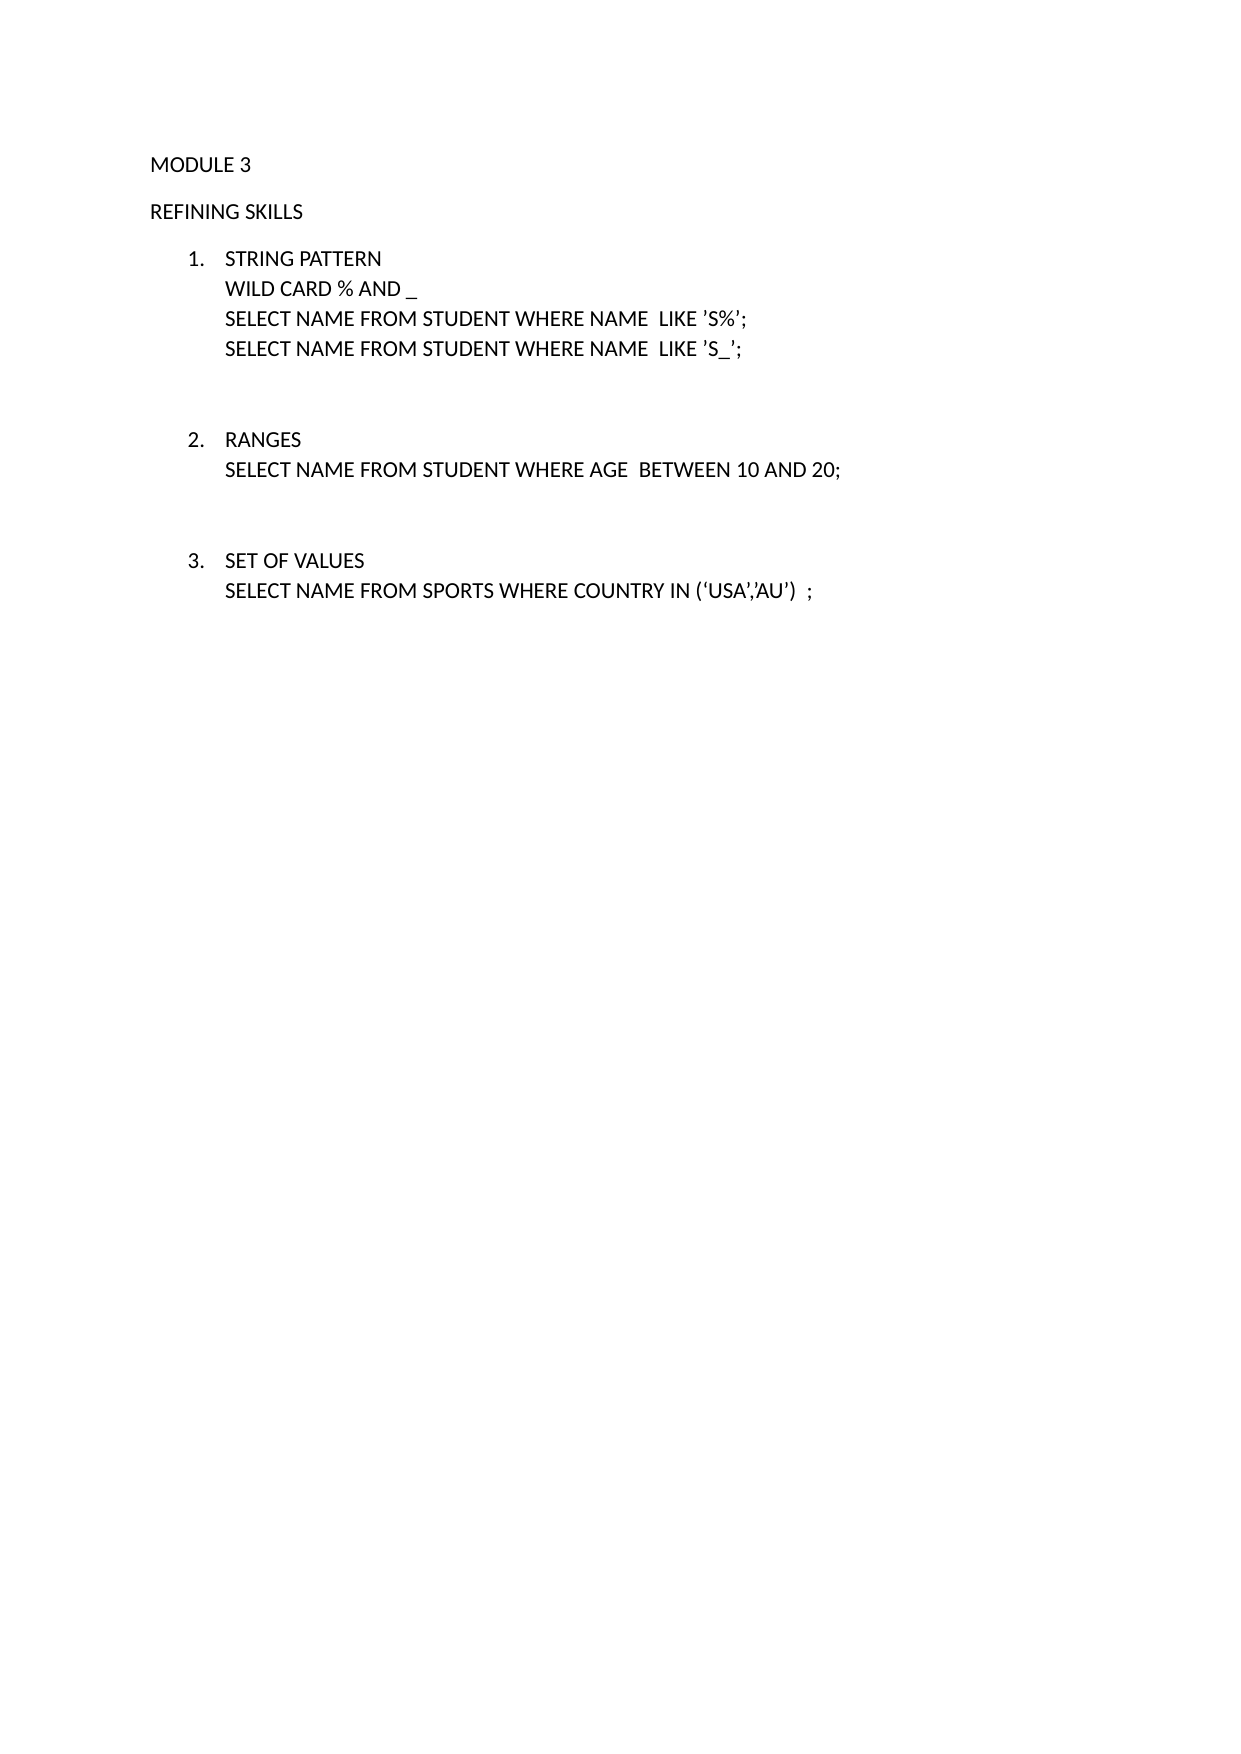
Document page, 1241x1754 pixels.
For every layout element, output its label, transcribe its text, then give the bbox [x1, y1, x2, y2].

list SELECT NAME FROM SPORTS WHERE COUNTRY IN (‘USA’,’AU’) ; [225, 576, 1090, 604]
list SELECT NAME FROM STUDENT WHERE AGE BETWEEN 10 AND 20; [225, 455, 1090, 483]
list SET OF VALUES [187, 546, 1090, 574]
text REFINING SKILLS [150, 197, 1090, 225]
list SELECT NAME FROM STUDENT WHERE NAME LIKE ’S_’; [225, 334, 1090, 362]
list STRING PATTERN [187, 244, 1090, 272]
list WILD CARD % AND _ [225, 274, 1090, 302]
list RANGES [187, 425, 1090, 453]
list SELECT NAME FROM STUDENT WHERE NAME LIKE ’S%’; [225, 304, 1090, 332]
text MODULE 3 [150, 150, 1090, 178]
